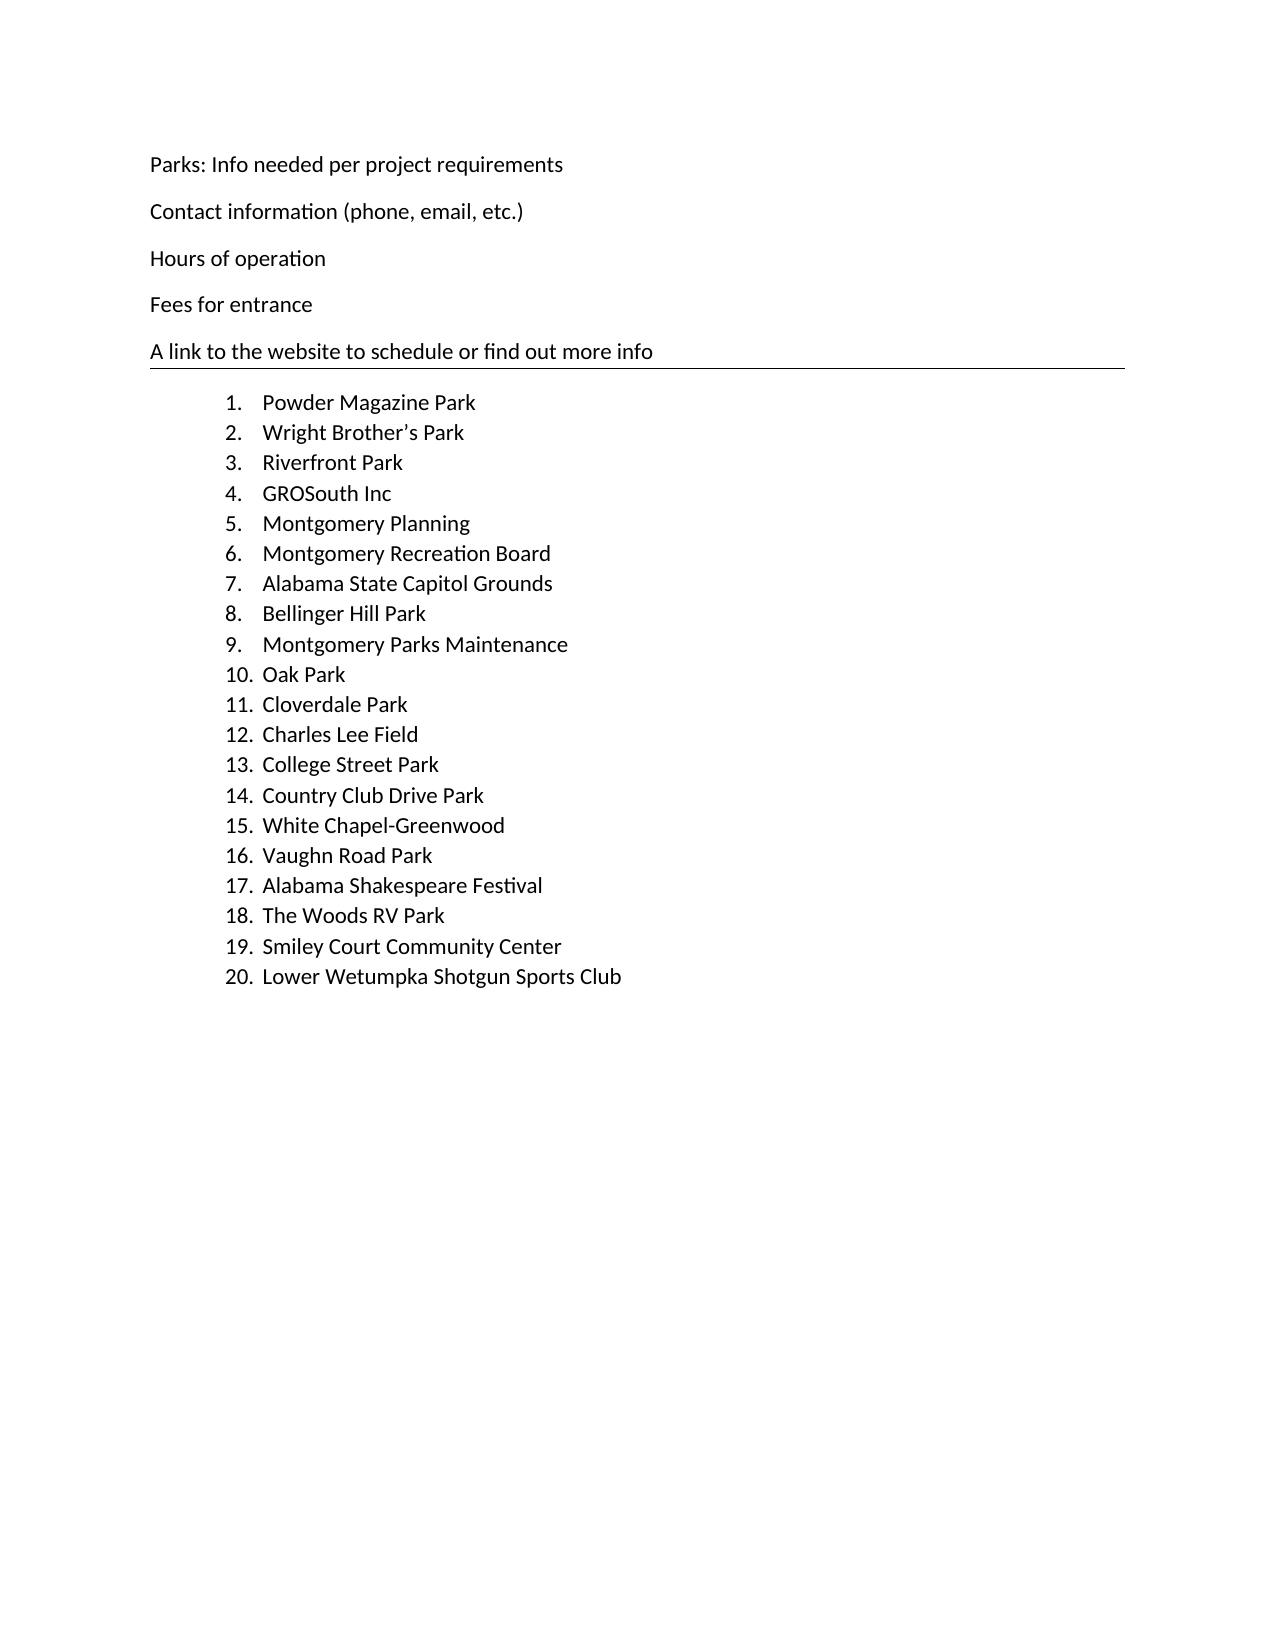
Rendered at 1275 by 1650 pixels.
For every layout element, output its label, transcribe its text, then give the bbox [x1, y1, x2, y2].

list Alabama State Capitol Grounds [225, 569, 1125, 597]
list Alabama Shakespeare Festival [225, 871, 1125, 899]
text A link to the website to schedule or find out more info [150, 337, 1125, 368]
list Wright Brother’s Park [225, 418, 1125, 446]
list White Chapel-Greenwood [225, 811, 1125, 839]
list Country Club Drive Park [225, 781, 1125, 809]
text Parks: Info needed per project requirements [150, 150, 1125, 178]
list Charles Lee Field [225, 720, 1125, 748]
list Oak Park [225, 660, 1125, 688]
list Vaughn Road Park [225, 841, 1125, 869]
text Hours of operation [150, 244, 1125, 272]
list Montgomery Planning [225, 509, 1125, 537]
list Cloverdale Park [225, 690, 1125, 718]
list Powder Magazine Park [225, 388, 1125, 416]
list Bellinger Hill Park [225, 599, 1125, 627]
list Riverfront Park [225, 448, 1125, 476]
list Montgomery Parks Maintenance [225, 630, 1125, 658]
list The Woods RV Park [225, 902, 1125, 929]
list GROSouth Inc [225, 479, 1125, 507]
text Fees for entrance [150, 291, 1125, 319]
list Montgomery Recreation Board [225, 539, 1125, 567]
list Lower Wetumpka Shotgun Sports Club [225, 962, 1125, 990]
list College Street Park [225, 751, 1125, 778]
text Contact information (phone, email, etc.) [150, 197, 1125, 225]
list Smiley Court Community Center [225, 932, 1125, 960]
